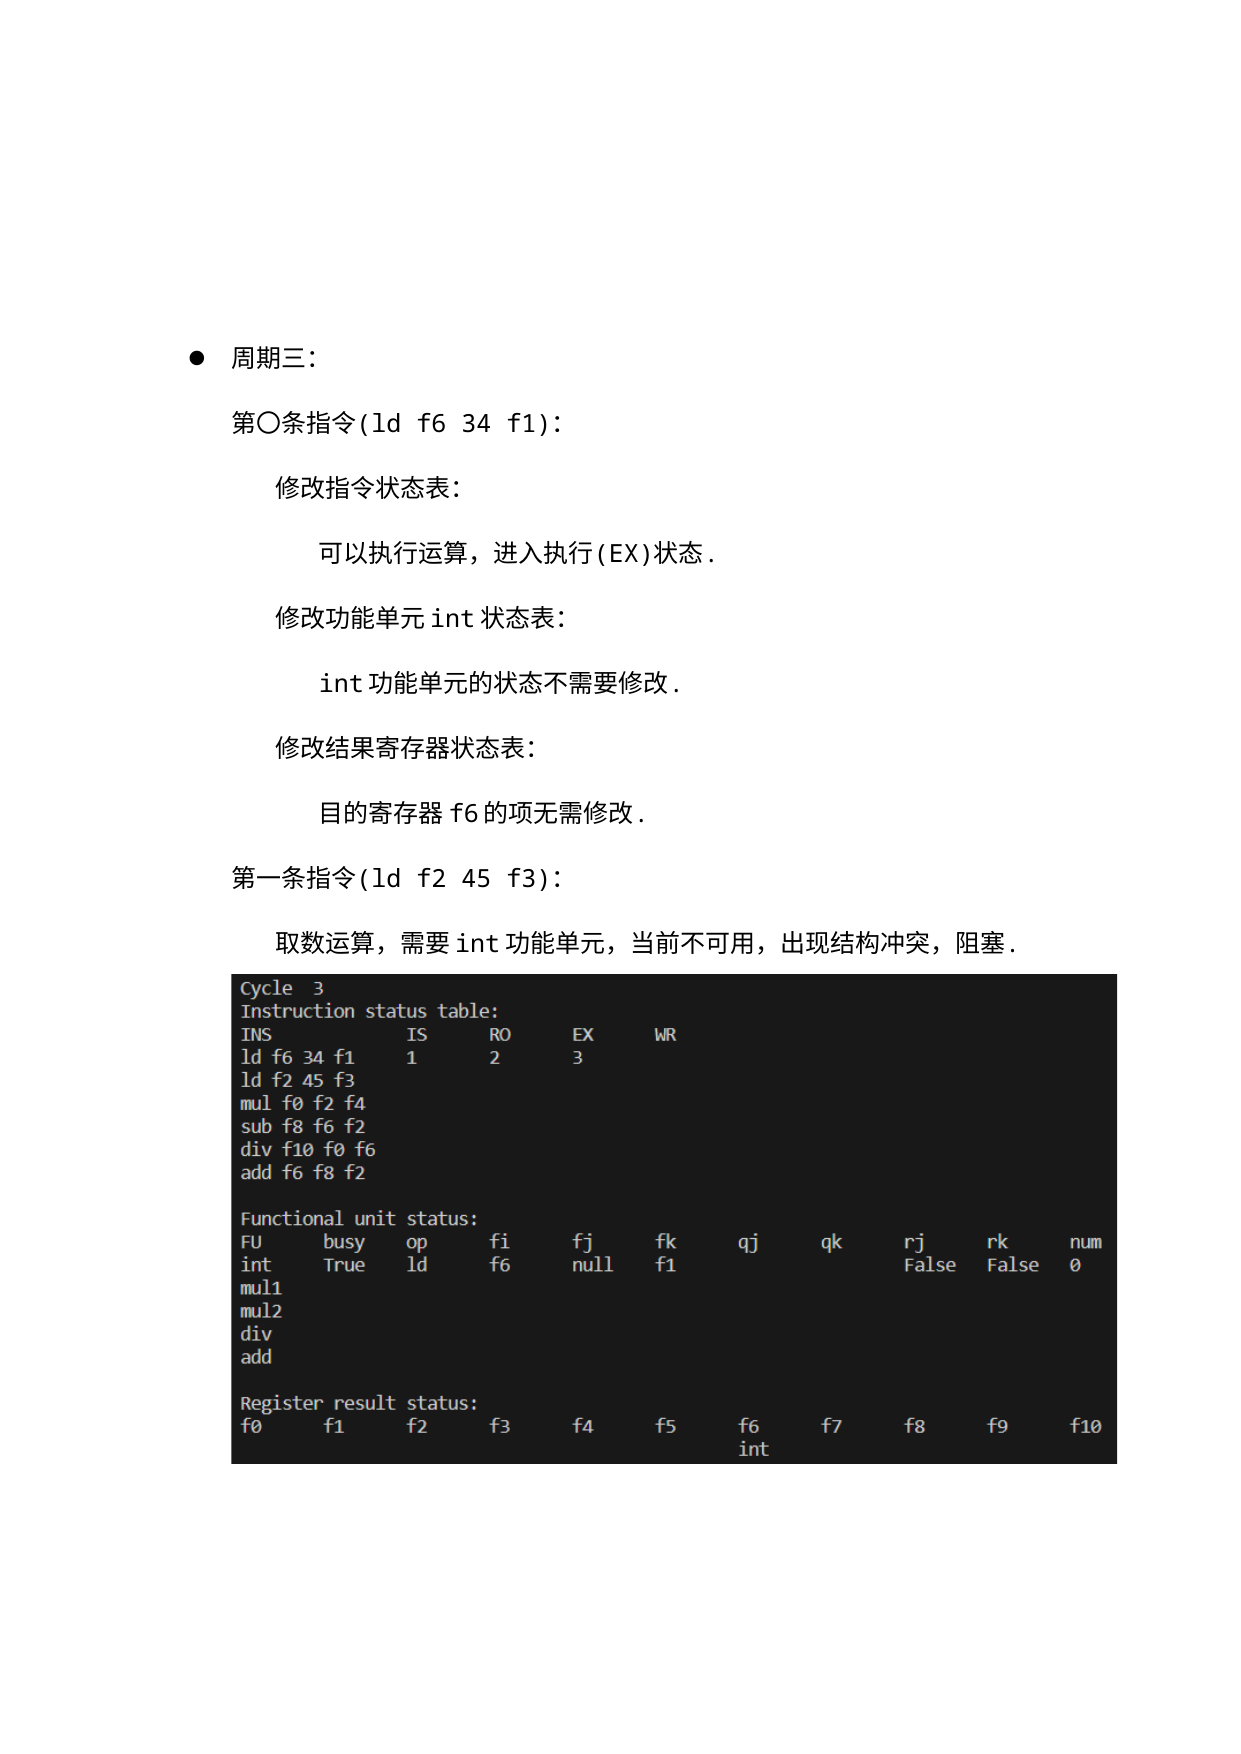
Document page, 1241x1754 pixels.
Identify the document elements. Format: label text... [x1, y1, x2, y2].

list 修改功能单元int状态表： [231, 584, 1053, 649]
list 取数运算，需要int功能单元，当前不可用，出现结构冲突，阻塞. [231, 909, 1053, 974]
list 目的寄存器f6的项无需修改. [275, 779, 1053, 844]
list 第〇条指令(ld f6 34 f1)： [231, 389, 1053, 454]
picture [231, 974, 1118, 1464]
list 周期三： [187, 324, 1053, 389]
list 修改结果寄存器状态表： [231, 714, 1053, 779]
list int功能单元的状态不需要修改. [319, 649, 1053, 714]
list 可以执行运算，进入执行(EX)状态. [275, 519, 1053, 584]
list 修改指令状态表： [231, 454, 1053, 519]
list 第一条指令(ld f2 45 f3)： [231, 844, 1053, 909]
